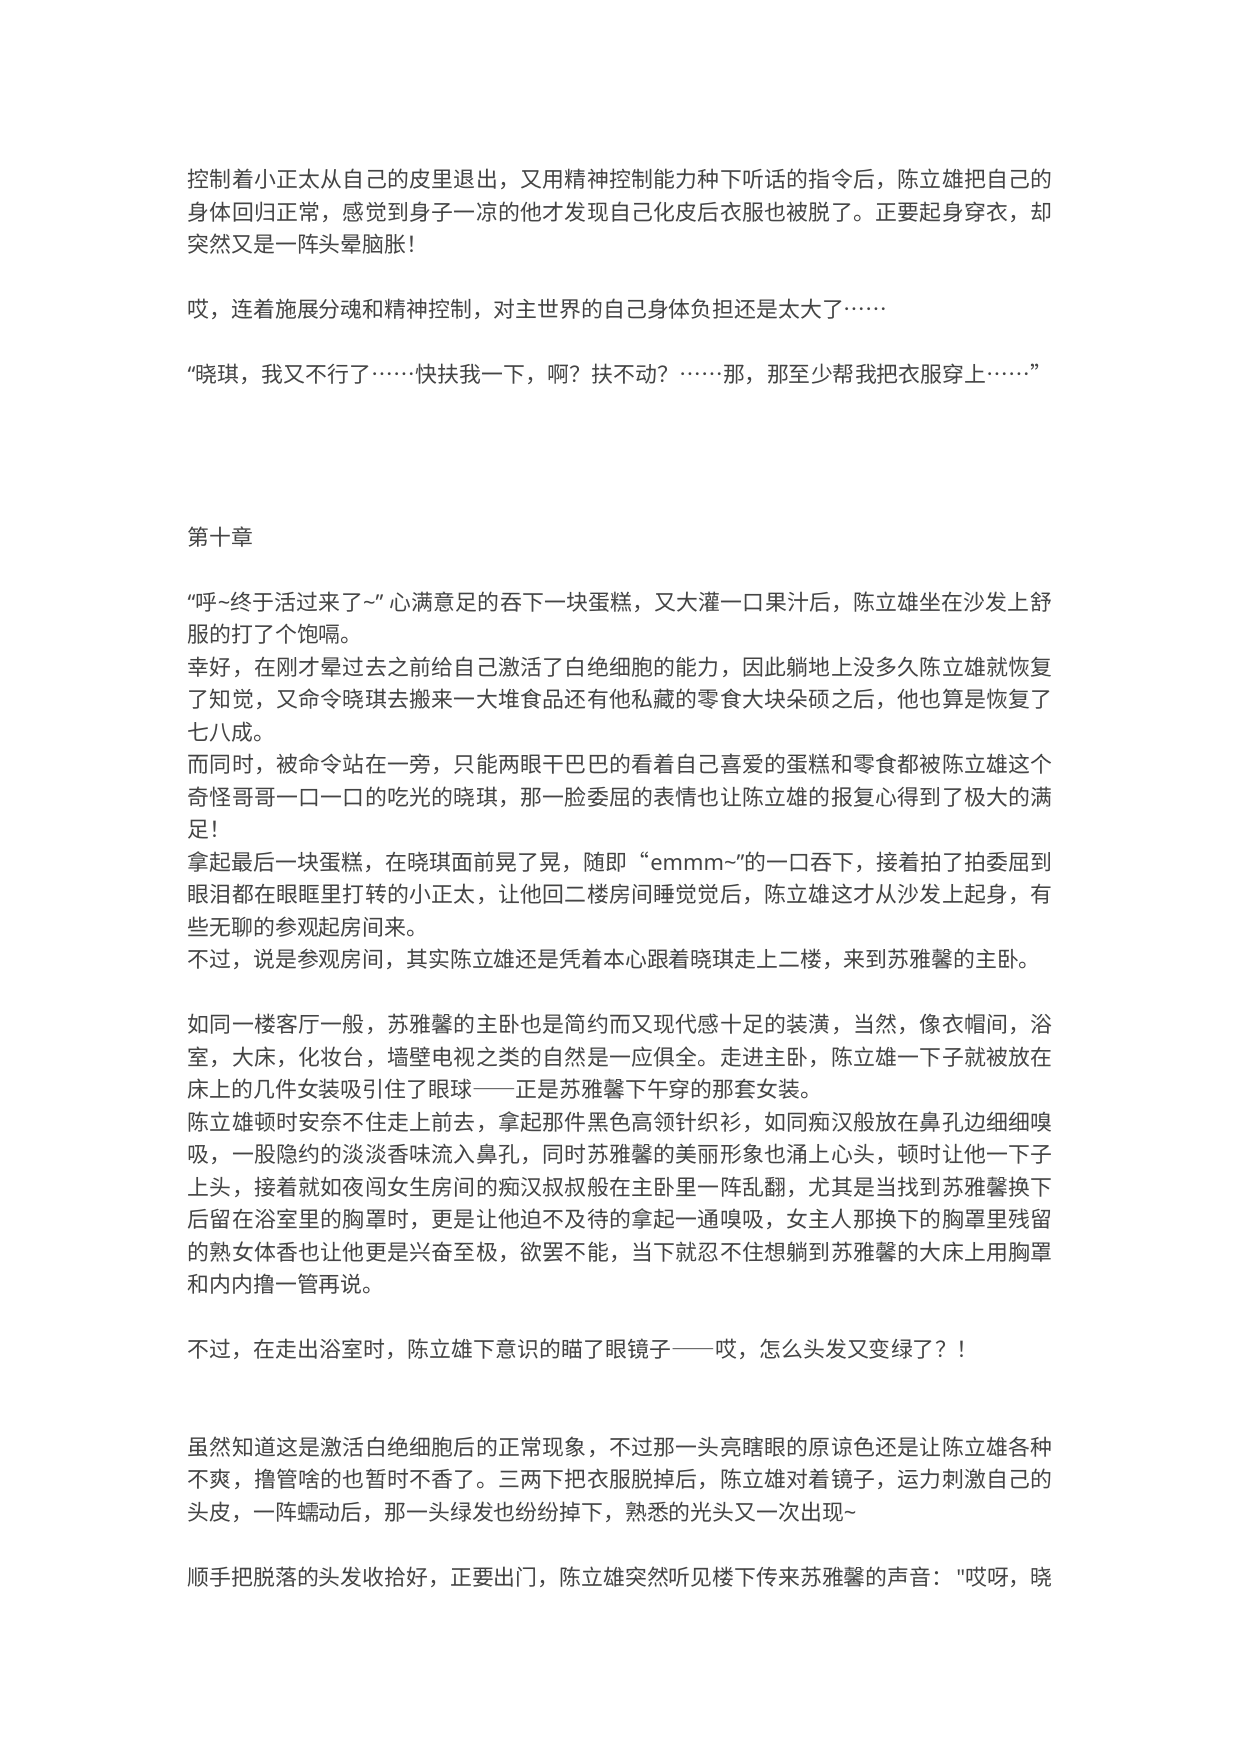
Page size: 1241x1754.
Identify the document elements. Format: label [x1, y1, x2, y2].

text [187, 372, 1053, 1592]
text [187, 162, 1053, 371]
